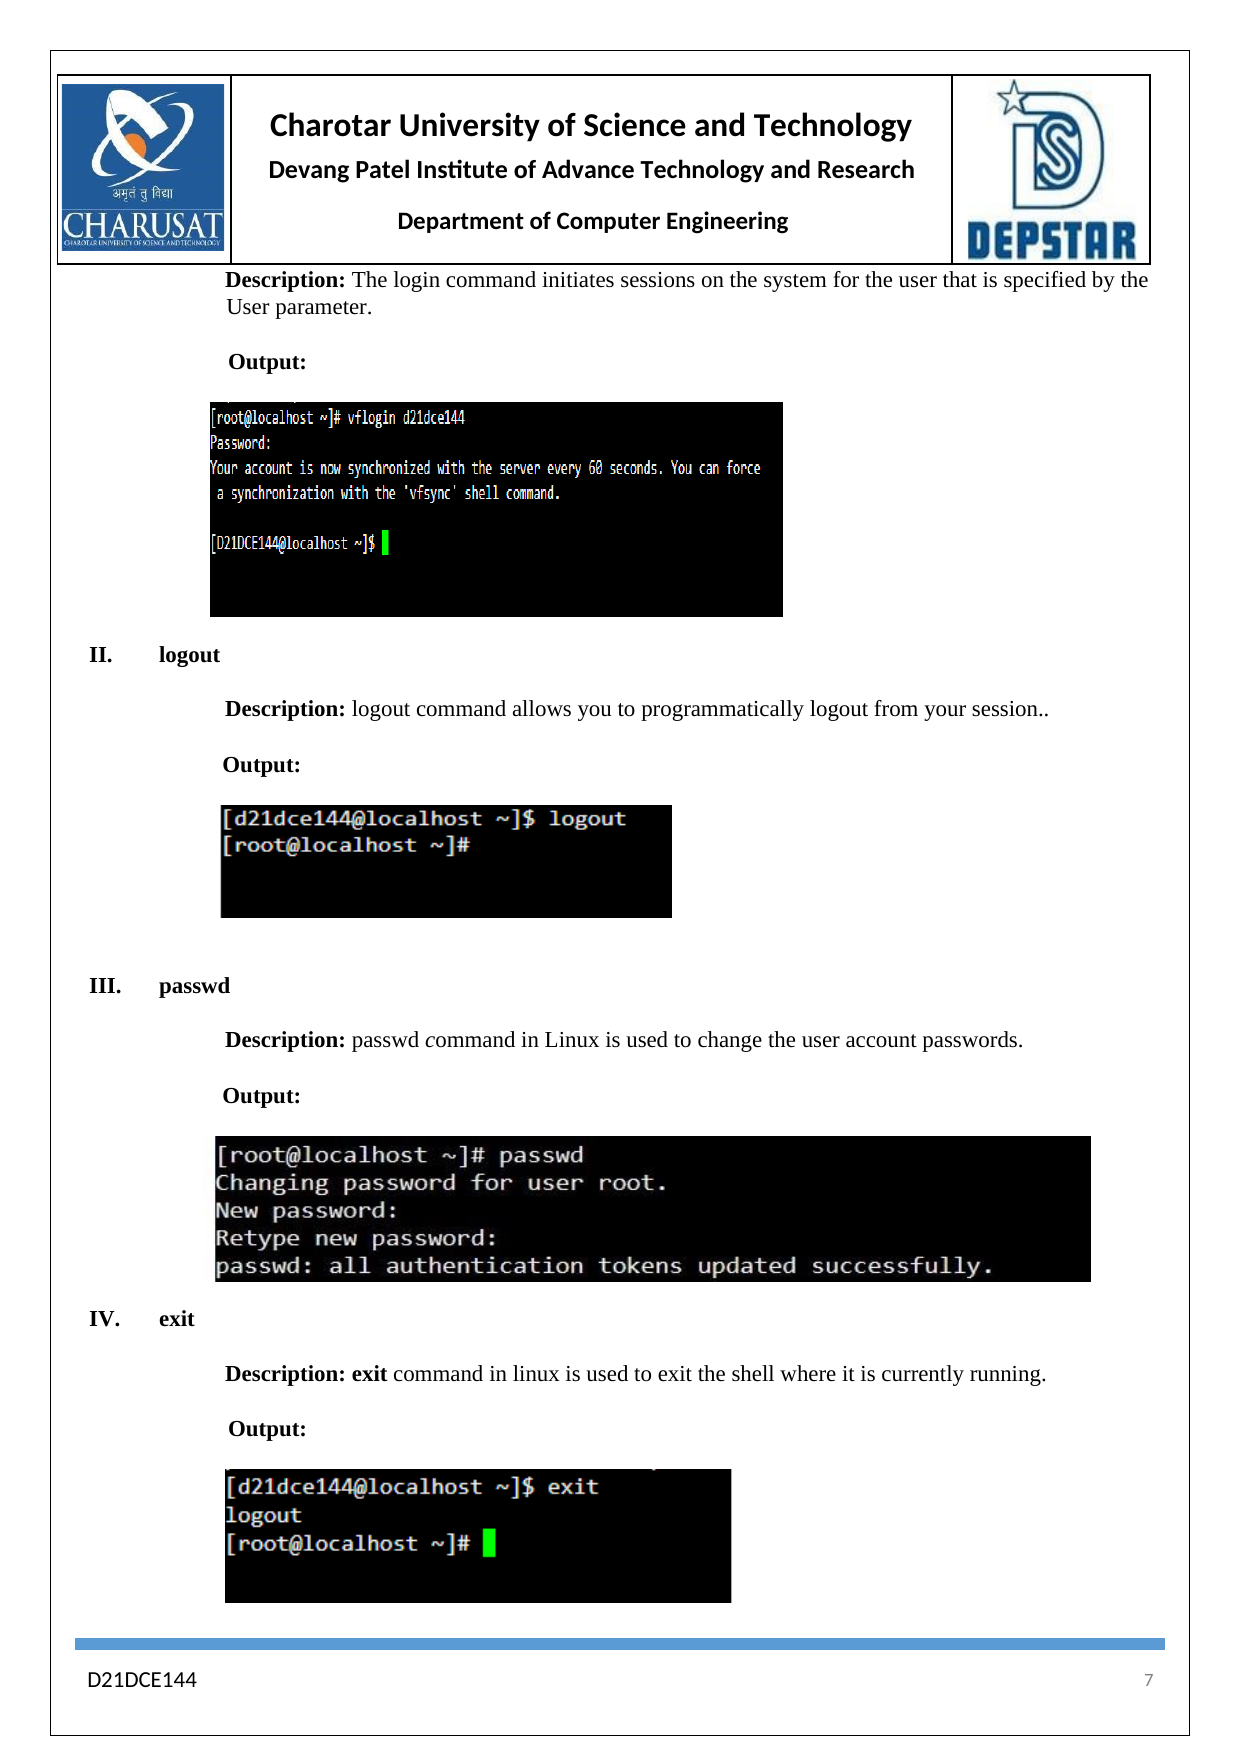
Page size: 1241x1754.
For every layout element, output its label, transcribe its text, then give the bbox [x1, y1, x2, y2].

list exit [89, 1305, 531, 1332]
text Description: logout command allows you to programmatically logout from your session.. [225, 696, 1165, 722]
text Description: passwd command in Linux is used to change the user account passwords. [225, 1026, 1165, 1053]
text Output: [73, 348, 531, 375]
text Output: [73, 1415, 531, 1442]
picture [61, 84, 225, 251]
text Output: [73, 1082, 531, 1108]
picture [203, 1136, 1091, 1282]
text Description: The login command initiates sessions on the system for the user that is specified by the User parameter. [225, 124, 1165, 319]
picture [207, 402, 783, 617]
text Output: [73, 751, 531, 777]
list logout [89, 641, 531, 667]
picture [225, 1469, 732, 1603]
picture [967, 79, 1137, 124]
list passwd [89, 972, 531, 998]
picture [218, 805, 672, 918]
text Description: exit command in linux is used to exit the shell where it is currently running. [225, 1360, 1165, 1386]
